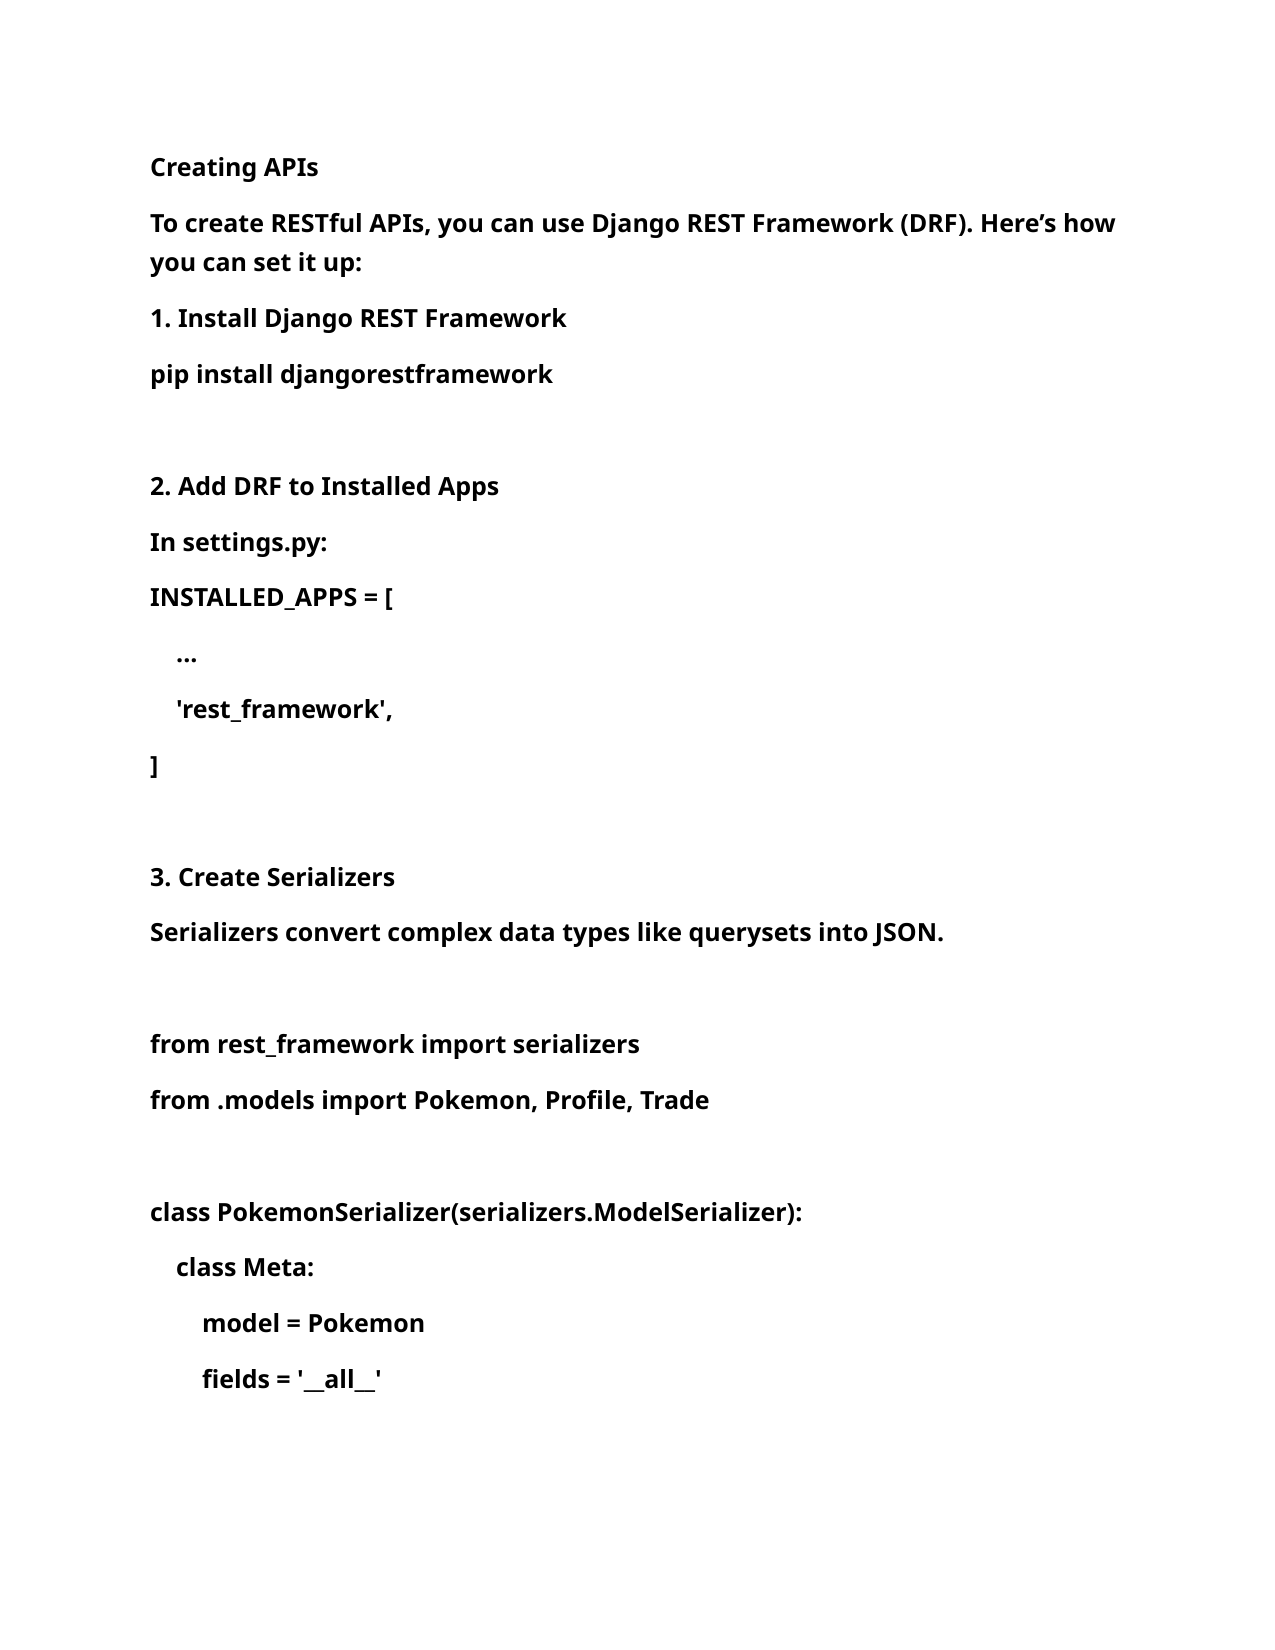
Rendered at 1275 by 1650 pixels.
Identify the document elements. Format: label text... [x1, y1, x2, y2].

text ] [150, 747, 1125, 782]
text In settings.py: [150, 524, 1125, 558]
text class Meta: [150, 1250, 1125, 1284]
text Creating APIs [150, 150, 1125, 184]
text 'rest_framework', [150, 692, 1125, 726]
text 1. Install Django REST Framework [150, 301, 1125, 335]
text INSTALLED_APPS = [ [150, 580, 1125, 614]
text 3. Create Serializers [150, 859, 1125, 893]
text pip install djangorestframework [150, 357, 1125, 391]
text from rest_framework import serializers [150, 1027, 1125, 1061]
text class PokemonSerializer(serializers.ModelSerializer): [150, 1194, 1125, 1228]
text fields = '__all__' [150, 1362, 1125, 1396]
text model = Pokemon [150, 1306, 1125, 1340]
text from .models import Pokemon, Profile, Trade [150, 1082, 1125, 1117]
text ... [150, 636, 1125, 670]
text 2. Add DRF to Installed Apps [150, 468, 1125, 502]
text To create RESTful APIs, you can use Django REST Framework (DRF). Here’s how you can set it up: [150, 206, 1125, 279]
text Serializers convert complex data types like querysets into JSON. [150, 915, 1125, 949]
